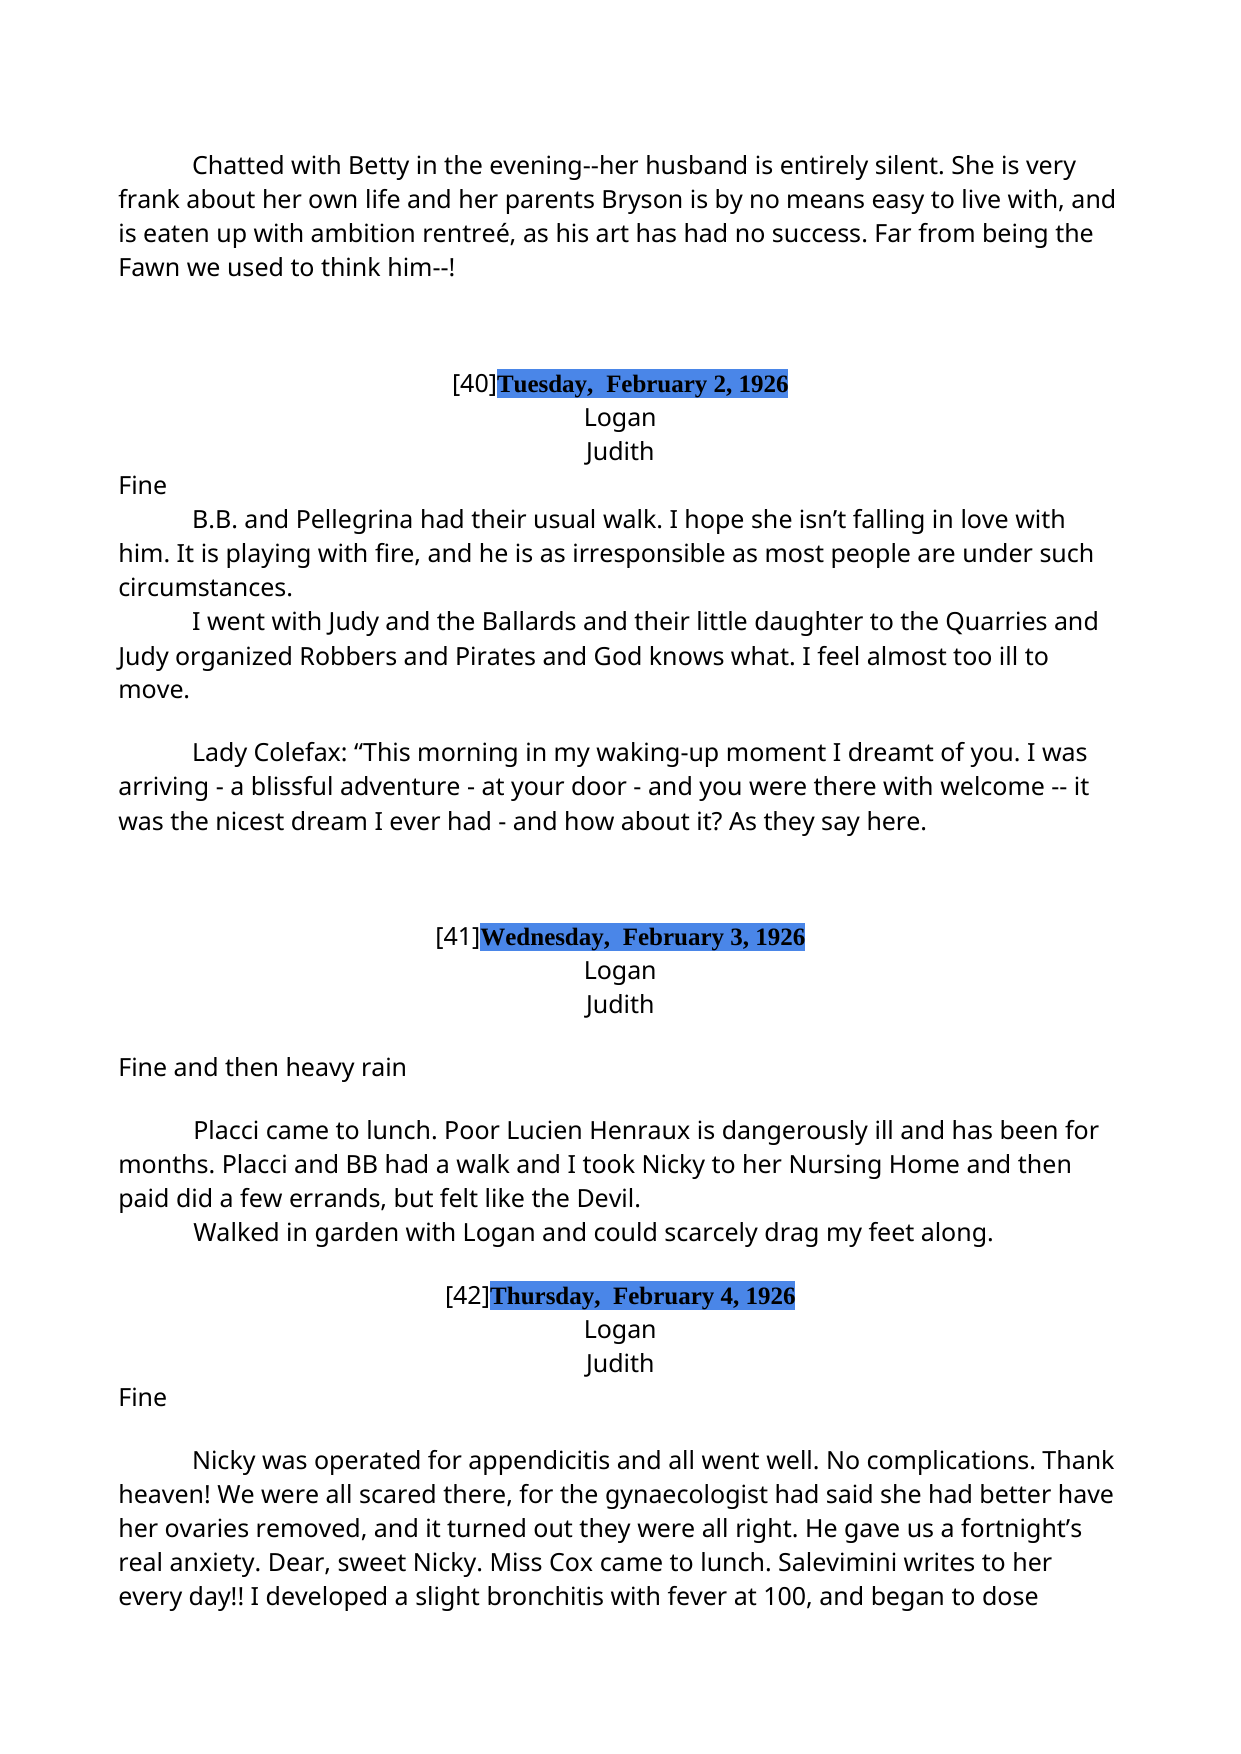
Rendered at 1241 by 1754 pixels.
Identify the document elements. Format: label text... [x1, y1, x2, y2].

text Logan [118, 953, 1122, 987]
text Lady Colefax: “This morning in my waking-up moment I dreamt of you. I was arriving - a blissful adventure - at your door - and you were there with welcome -- it was the nicest dream I ever had - and how about it? As they say here. [118, 735, 1122, 837]
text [118, 1443, 1122, 1613]
text Logan [118, 400, 1122, 434]
text Fine [118, 1380, 1122, 1414]
text Judith [118, 1346, 1122, 1380]
text Walked in garden with Logan and could scarcely drag my feet along. [118, 1215, 1122, 1249]
text Chatted with Betty in the evening--her husband is entirely silent. She is very frank about her own life and her parents Bryson is by no means easy to live with, and is eaten up with ambition rentreé, as his art has had no success. Far from being the Fawn we used to think him--! [118, 148, 1122, 284]
text [41]Wednesday, February 3, 1926 [118, 919, 1122, 953]
text Logan [118, 1312, 1122, 1346]
text [42]Thursday, February 4, 1926 [118, 1278, 1122, 1312]
text Placci came to lunch. Poor Lucien Henraux is dangerously ill and has been for months. Placci and BB had a walk and I took Nicky to her Nursing Home and then paid did a few errands, but felt like the Devil. [118, 1113, 1122, 1215]
text Judith [118, 434, 1122, 468]
text Judith [118, 987, 1122, 1021]
text [40]Tuesday, February 2, 1926 [118, 366, 1122, 400]
text B.B. and Pellegrina had their usual walk. I hope she isn’t falling in love with him. It is playing with fire, and he is as irresponsible as most people are under such circumstances. [118, 502, 1122, 604]
text Fine and then heavy rain [118, 1050, 1122, 1084]
text I went with Judy and the Ballards and their little daughter to the Quarries and Judy organized Robbers and Pirates and God knows what. I feel almost too ill to move. [118, 604, 1122, 706]
text Fine [118, 468, 1122, 502]
